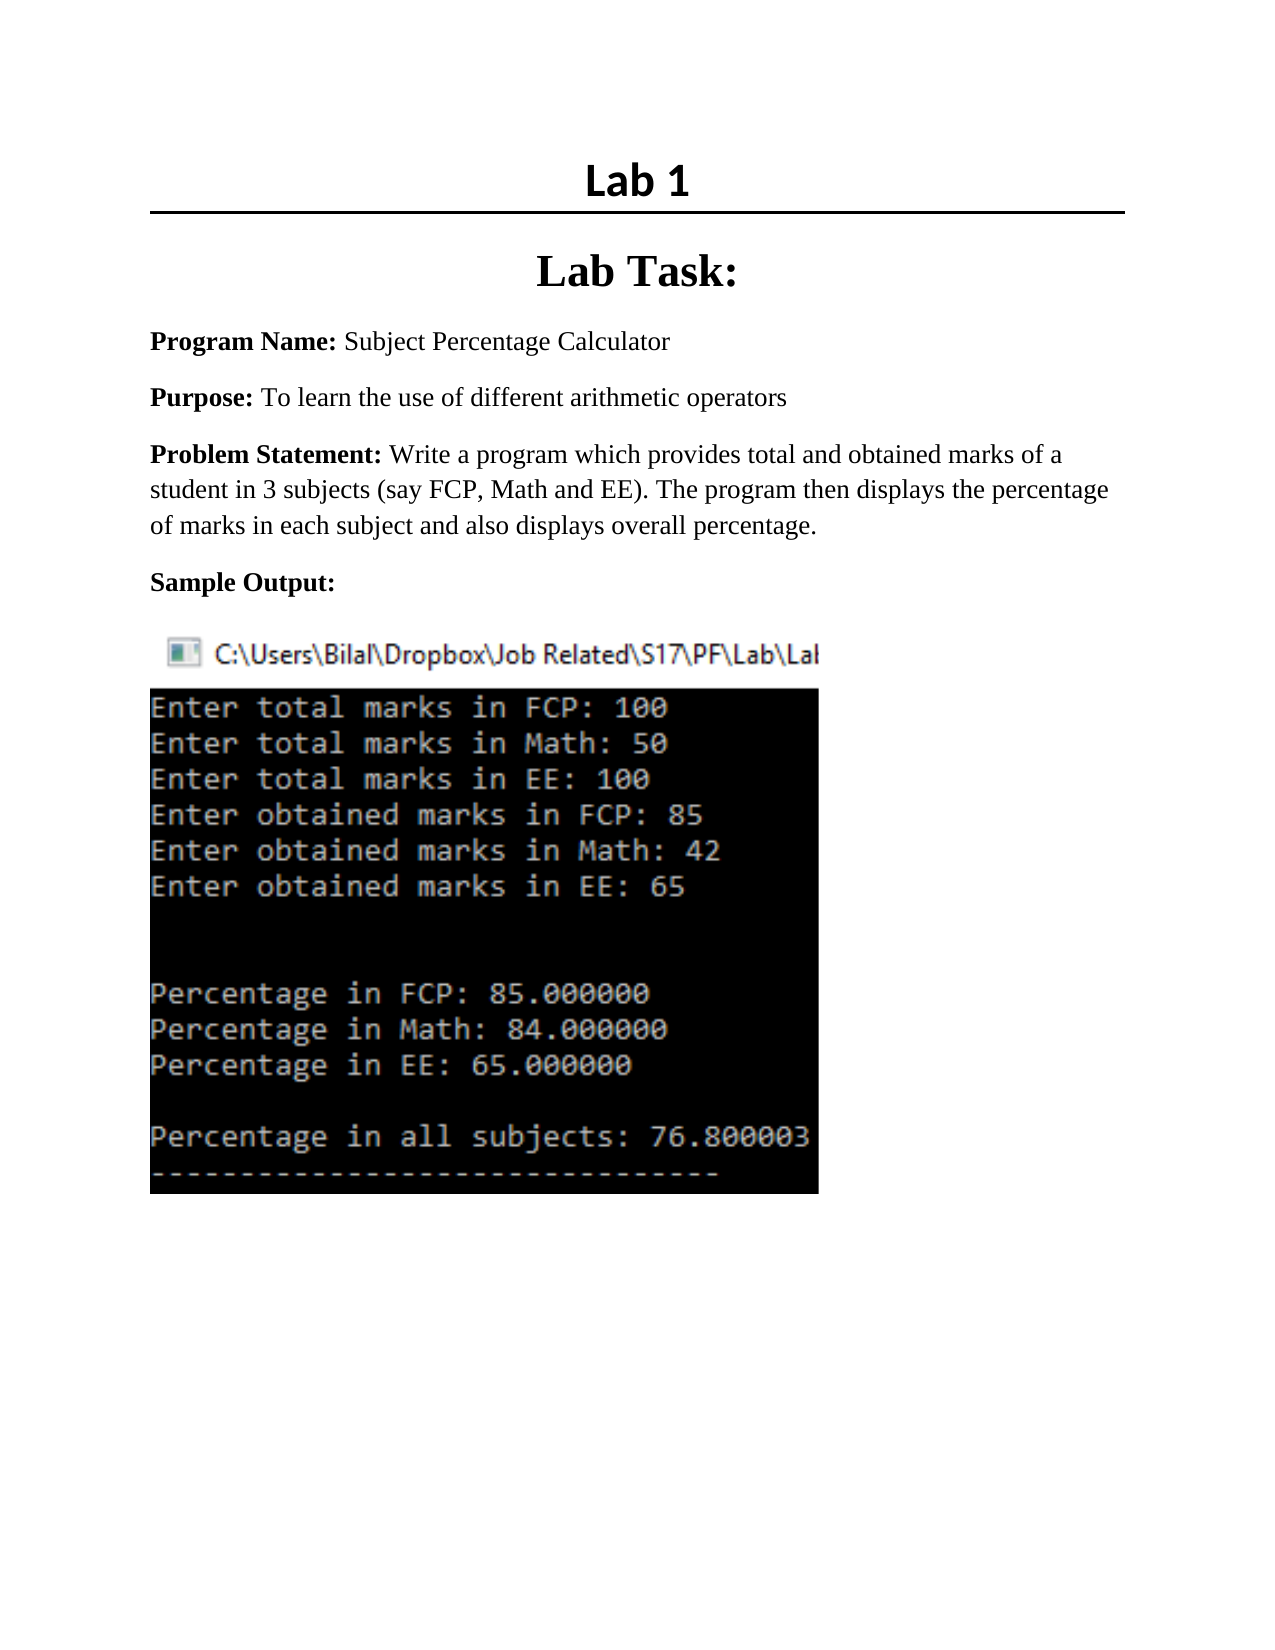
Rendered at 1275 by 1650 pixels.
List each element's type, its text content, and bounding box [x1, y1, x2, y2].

text Problem Statement: Write a program which provides total and obtained marks of a student in 3 subjects (say FCP, Math and EE). The program then displays the percentage of marks in each subject and also displays overall percentage. [150, 438, 1125, 540]
text Lab 1 [150, 150, 1125, 211]
picture [150, 622, 819, 1194]
text Program Name: Subject Percentage Calculator [150, 325, 1125, 356]
text Purpose: To learn the use of different arithmetic operators [150, 381, 1125, 412]
text Lab Task: [150, 243, 1125, 296]
text Sample Output: [150, 566, 1125, 597]
